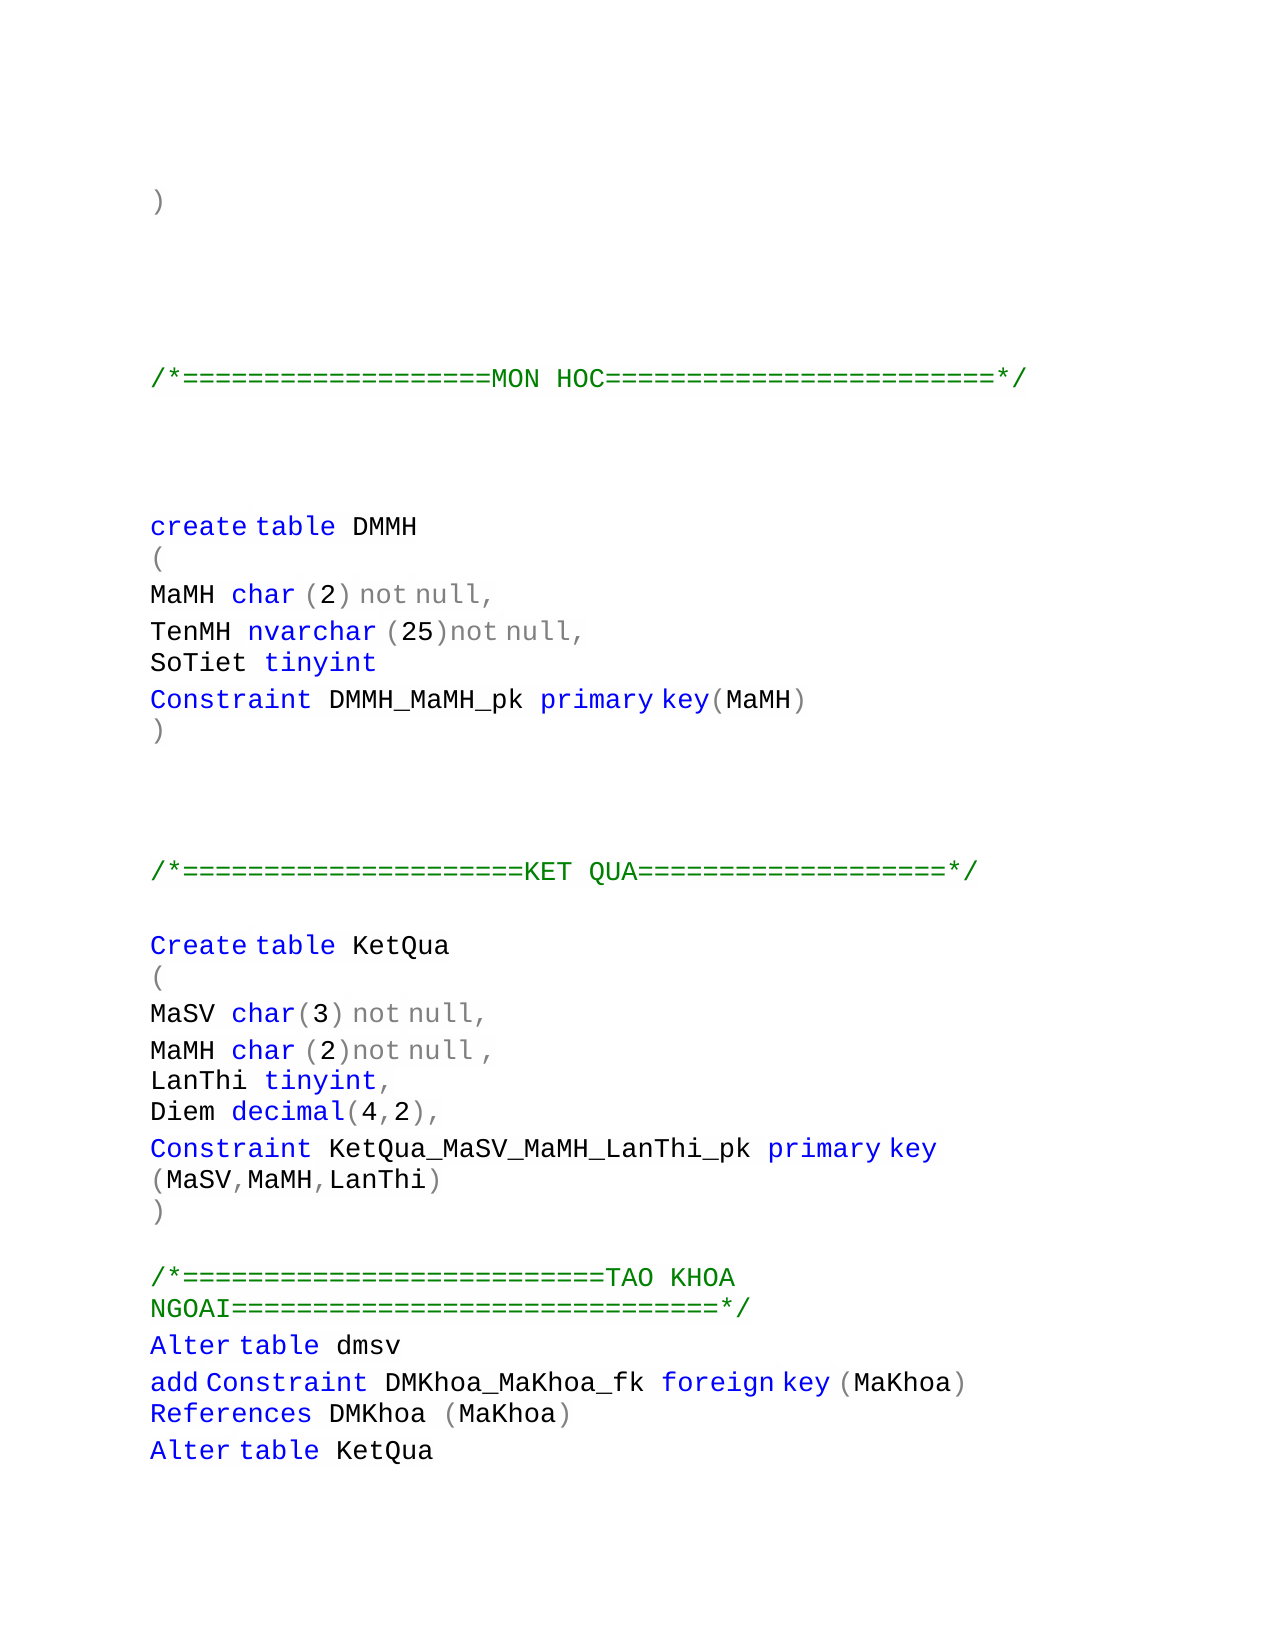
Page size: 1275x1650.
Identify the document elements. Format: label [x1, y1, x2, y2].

text [150, 150, 1125, 1467]
